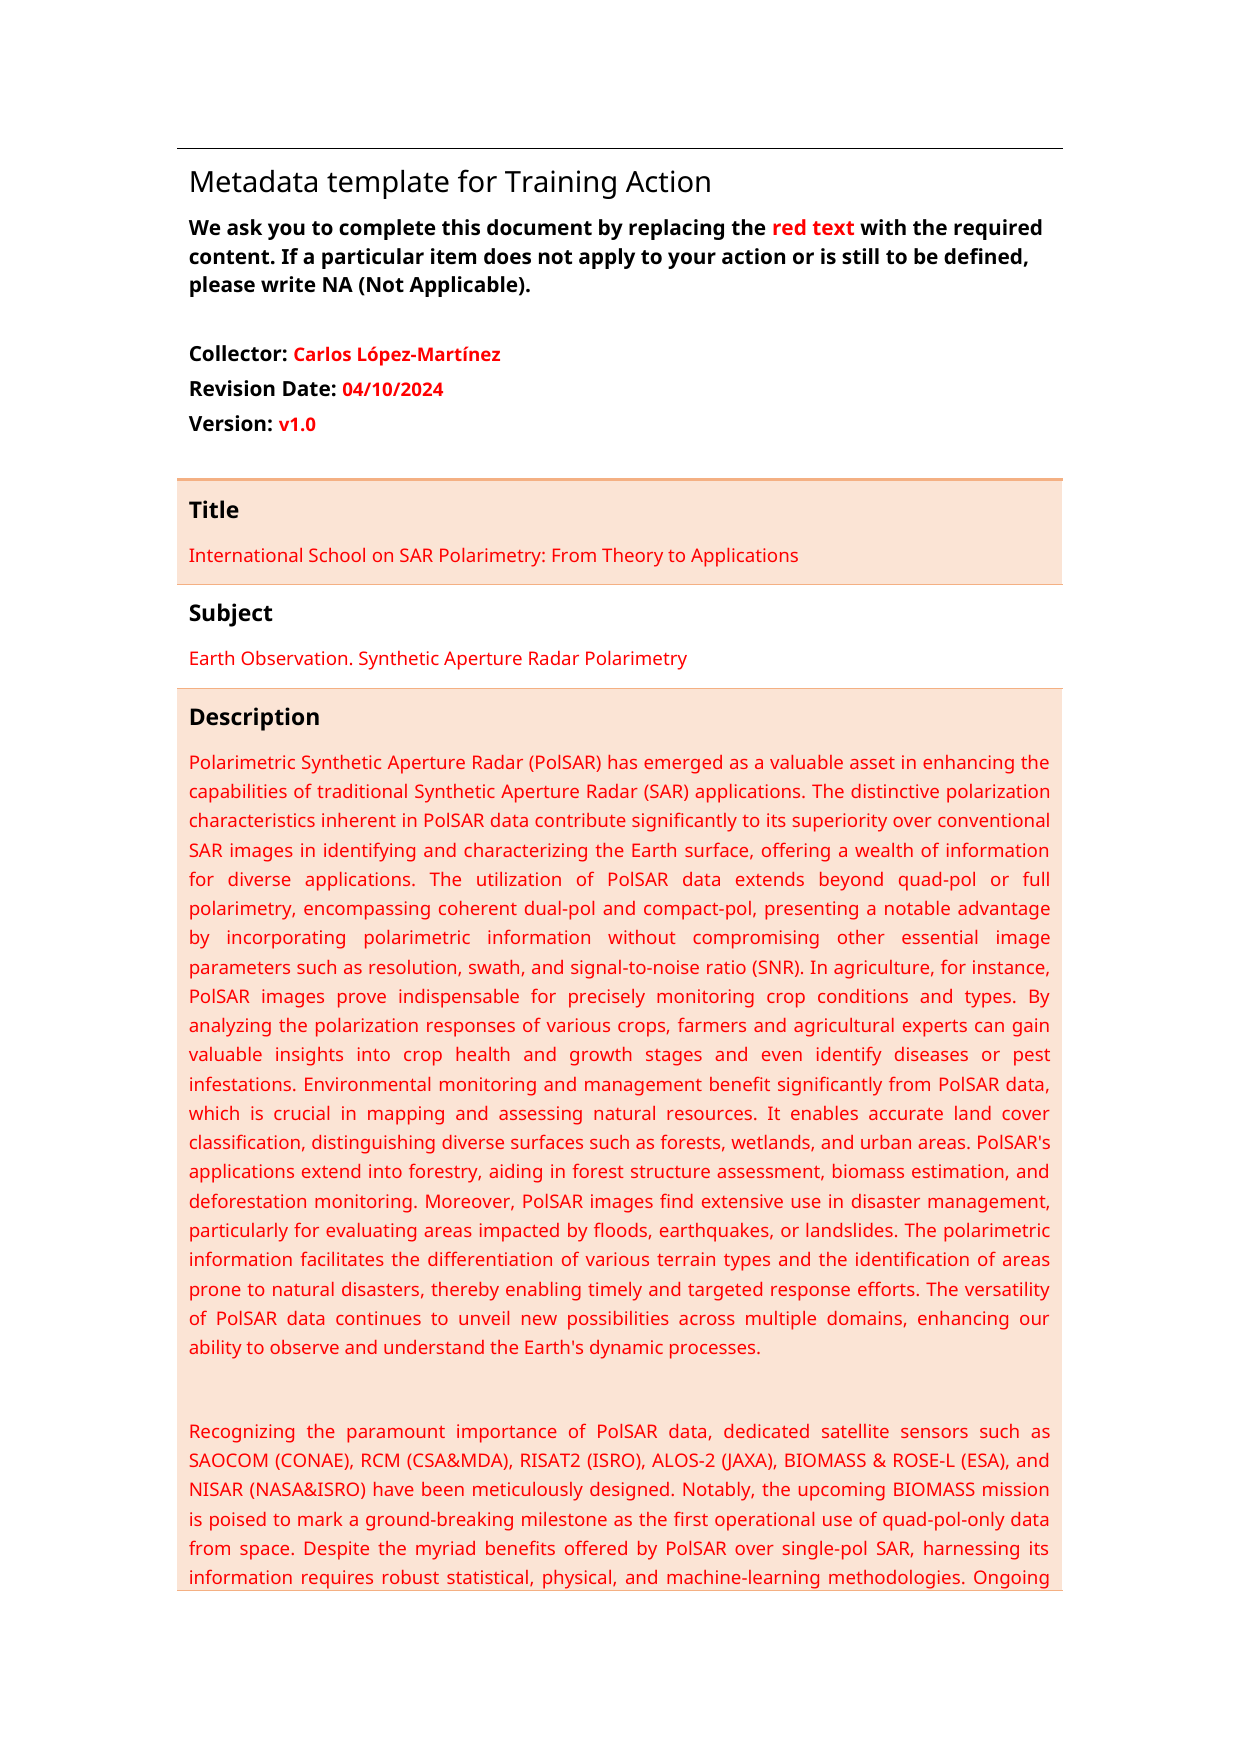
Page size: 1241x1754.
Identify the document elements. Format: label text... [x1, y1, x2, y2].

table_cell Title International School on SAR Polarimetry: From Theory to Applications [177, 481, 1062, 584]
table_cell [177, 689, 1062, 1590]
table_header Metadata template for Training Action We ask you to complete this document by replacing the red text with the required content. If a particular item does not apply to your action or is still to be defined, please write NA (Not Applicable). Collector: Carlos López-Martínez Revision Date: 04/10/2024 Version: v1.0 [177, 149, 1062, 478]
table_cell Subject Earth Observation. Synthetic Aperture Radar Polarimetry [177, 585, 1062, 688]
